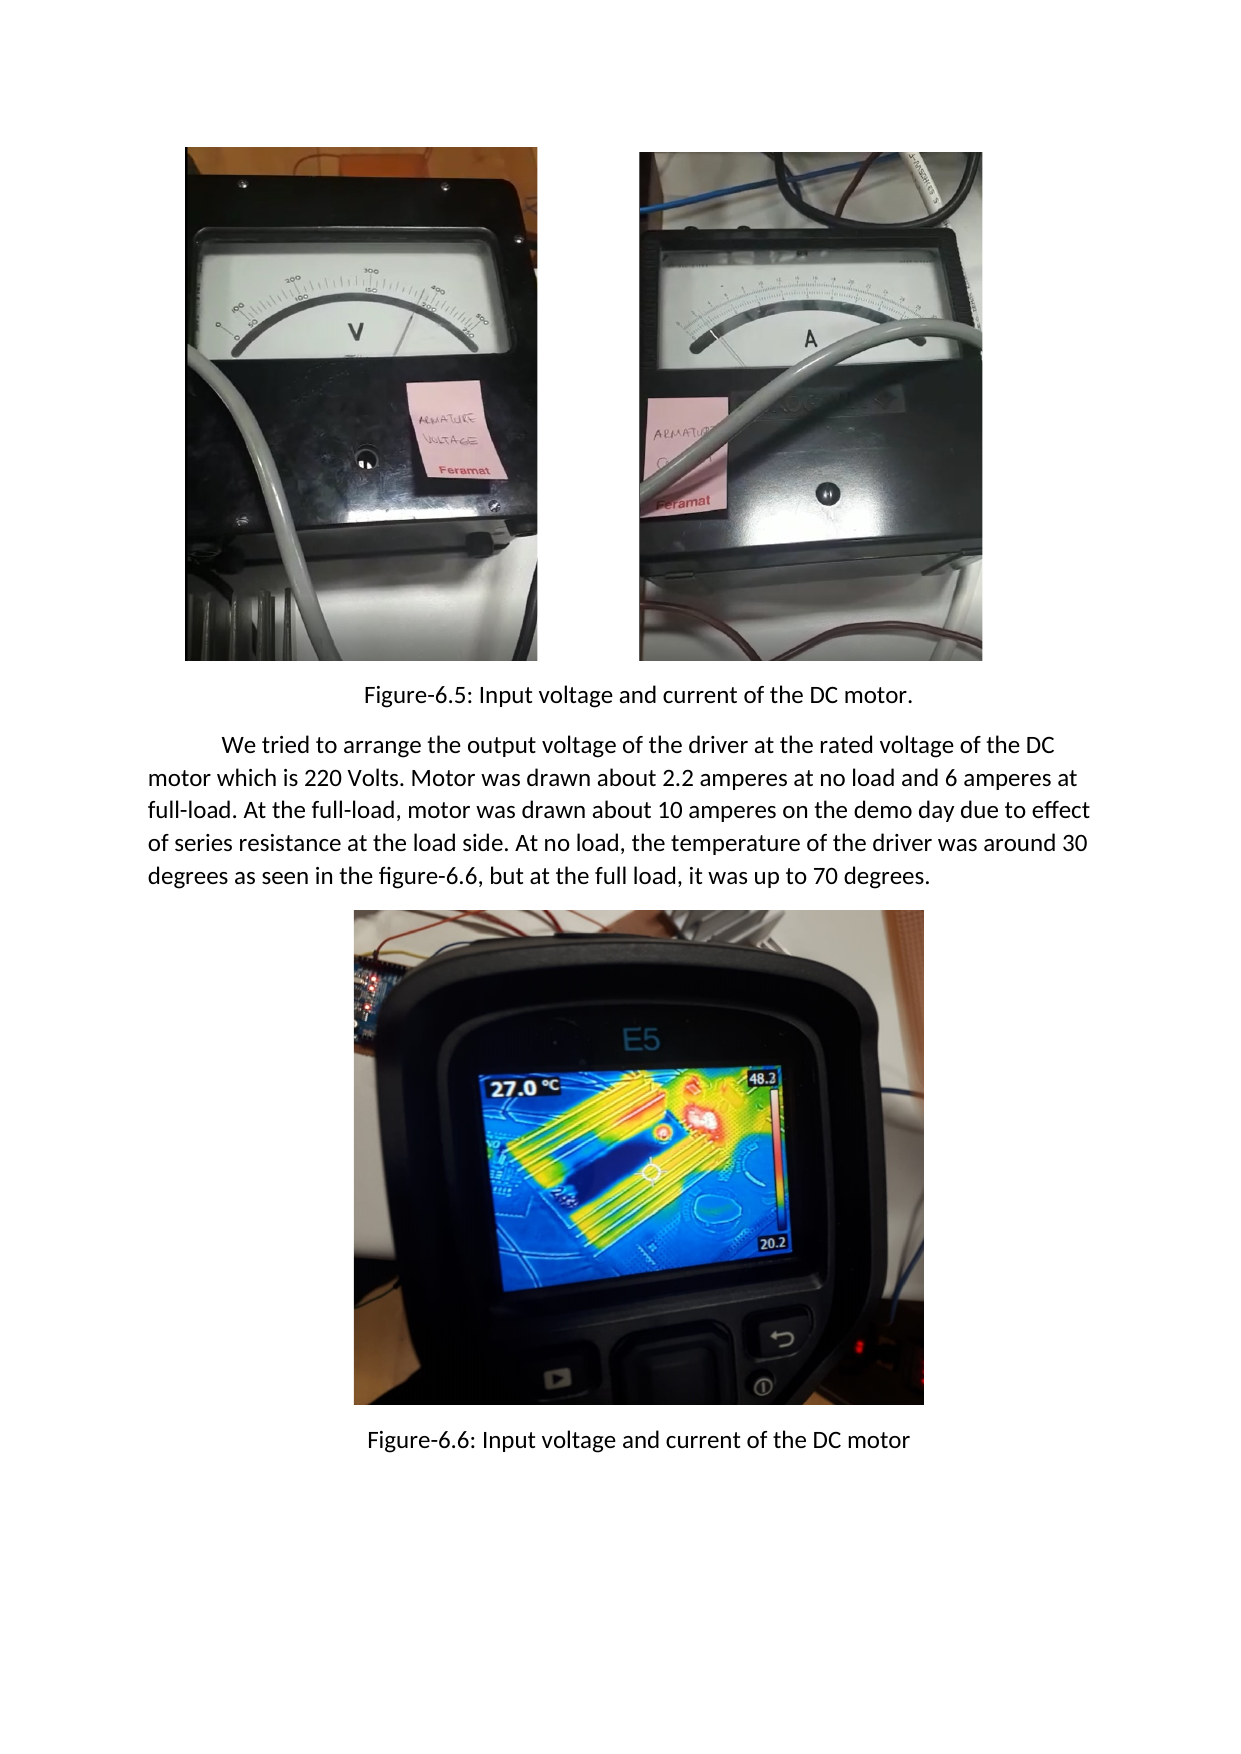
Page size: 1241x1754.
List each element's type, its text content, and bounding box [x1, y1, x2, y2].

picture [639, 152, 983, 661]
picture [353, 910, 924, 1405]
text Figure-6.5: Input voltage and current of the DC motor. [148, 679, 1093, 710]
text Figure-6.6: Input voltage and current of the DC motor [148, 1424, 1093, 1454]
text We tried to arrange the output voltage of the driver at the rated voltage of the DC motor which is 220 Volts. Motor was drawn about 2.2 amperes at no load and 6 amperes at full-load. At the full-load, motor was drawn about 10 amperes on the demo day due to effect of series resistance at the load side. At no load, the temperature of the driver was around 30 degrees as seen in the figure-6.6, but at the full load, it was up to 70 degrees. [148, 729, 1093, 891]
picture [185, 147, 538, 661]
